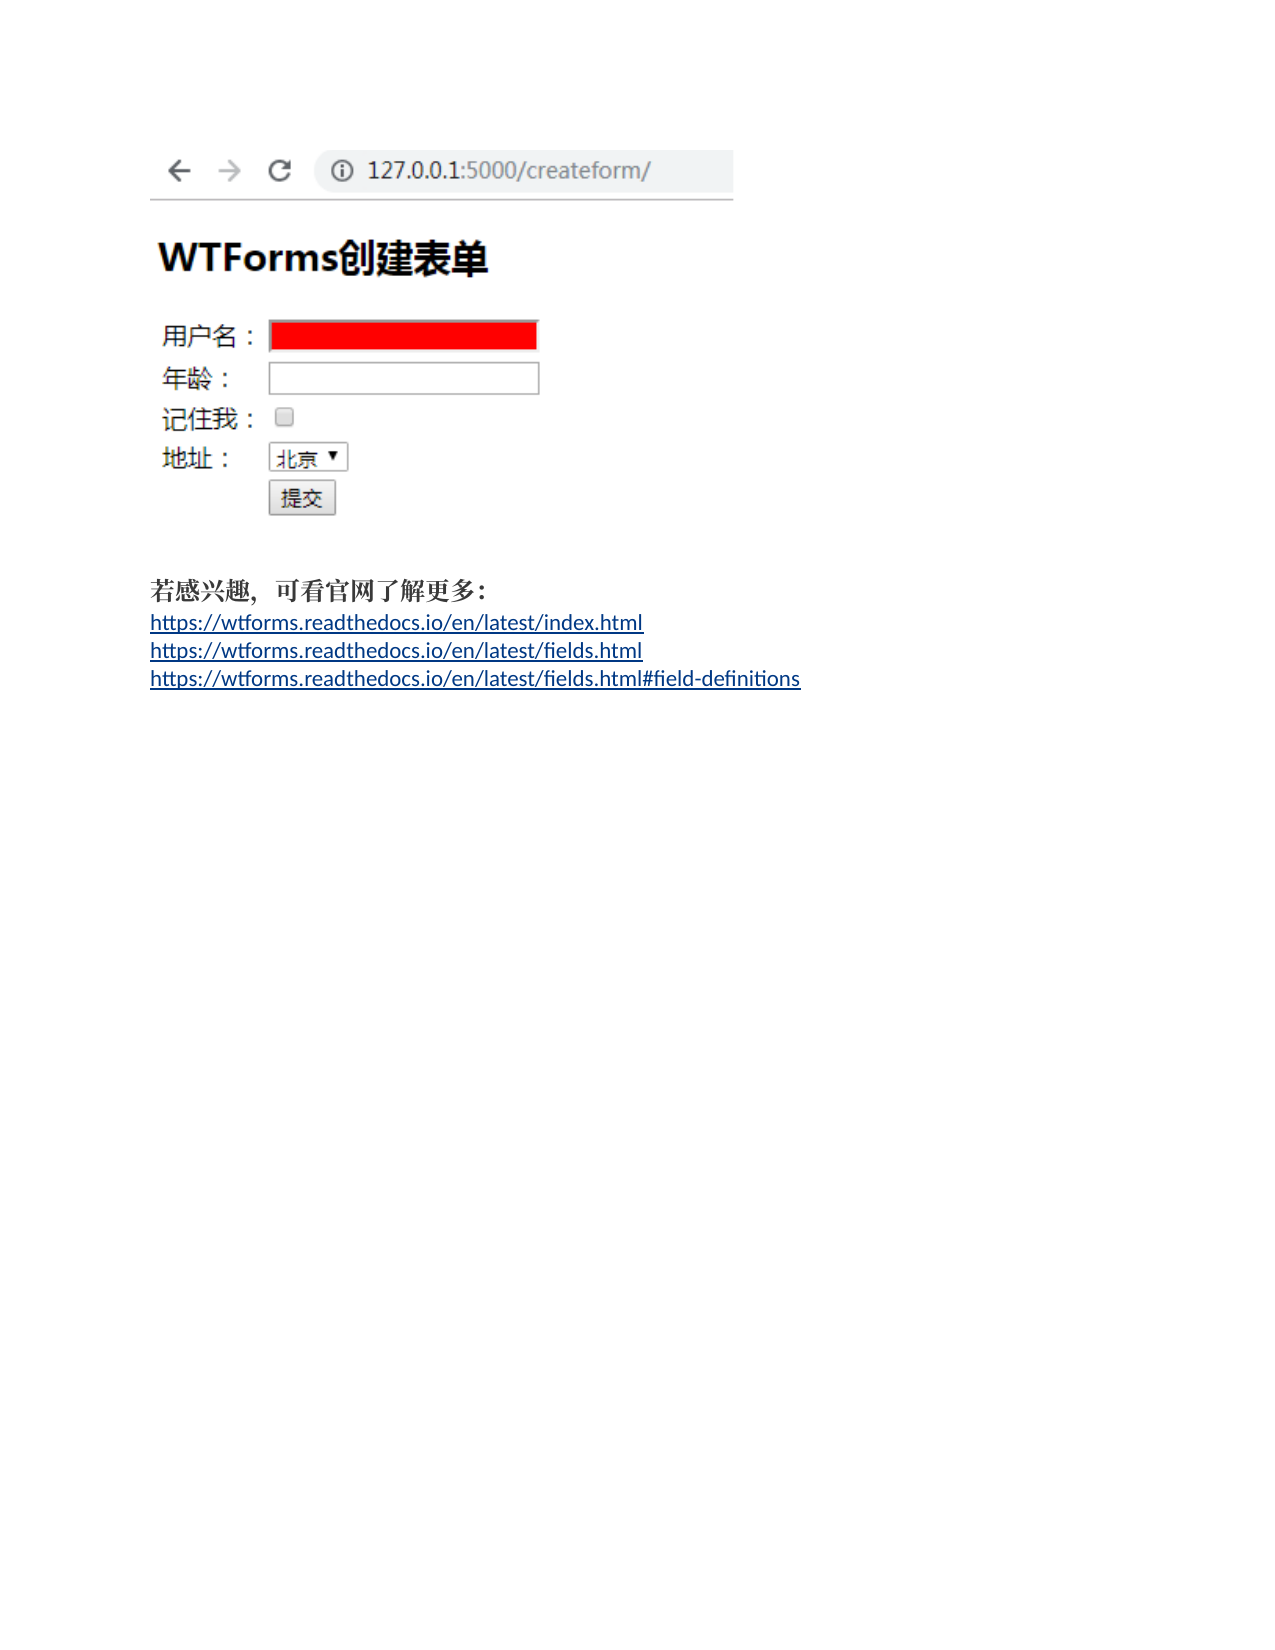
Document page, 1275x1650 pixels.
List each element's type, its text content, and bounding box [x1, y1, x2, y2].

text https://wtforms.readthedocs.io/en/latest/index.html [150, 608, 1125, 636]
text 若感兴趣，可看官网了解更多： [150, 572, 1125, 608]
text https://wtforms.readthedocs.io/en/latest/fields.html [150, 636, 1125, 664]
picture [150, 150, 734, 544]
text https://wtforms.readthedocs.io/en/latest/fields.html#field-definitions [150, 664, 1125, 692]
